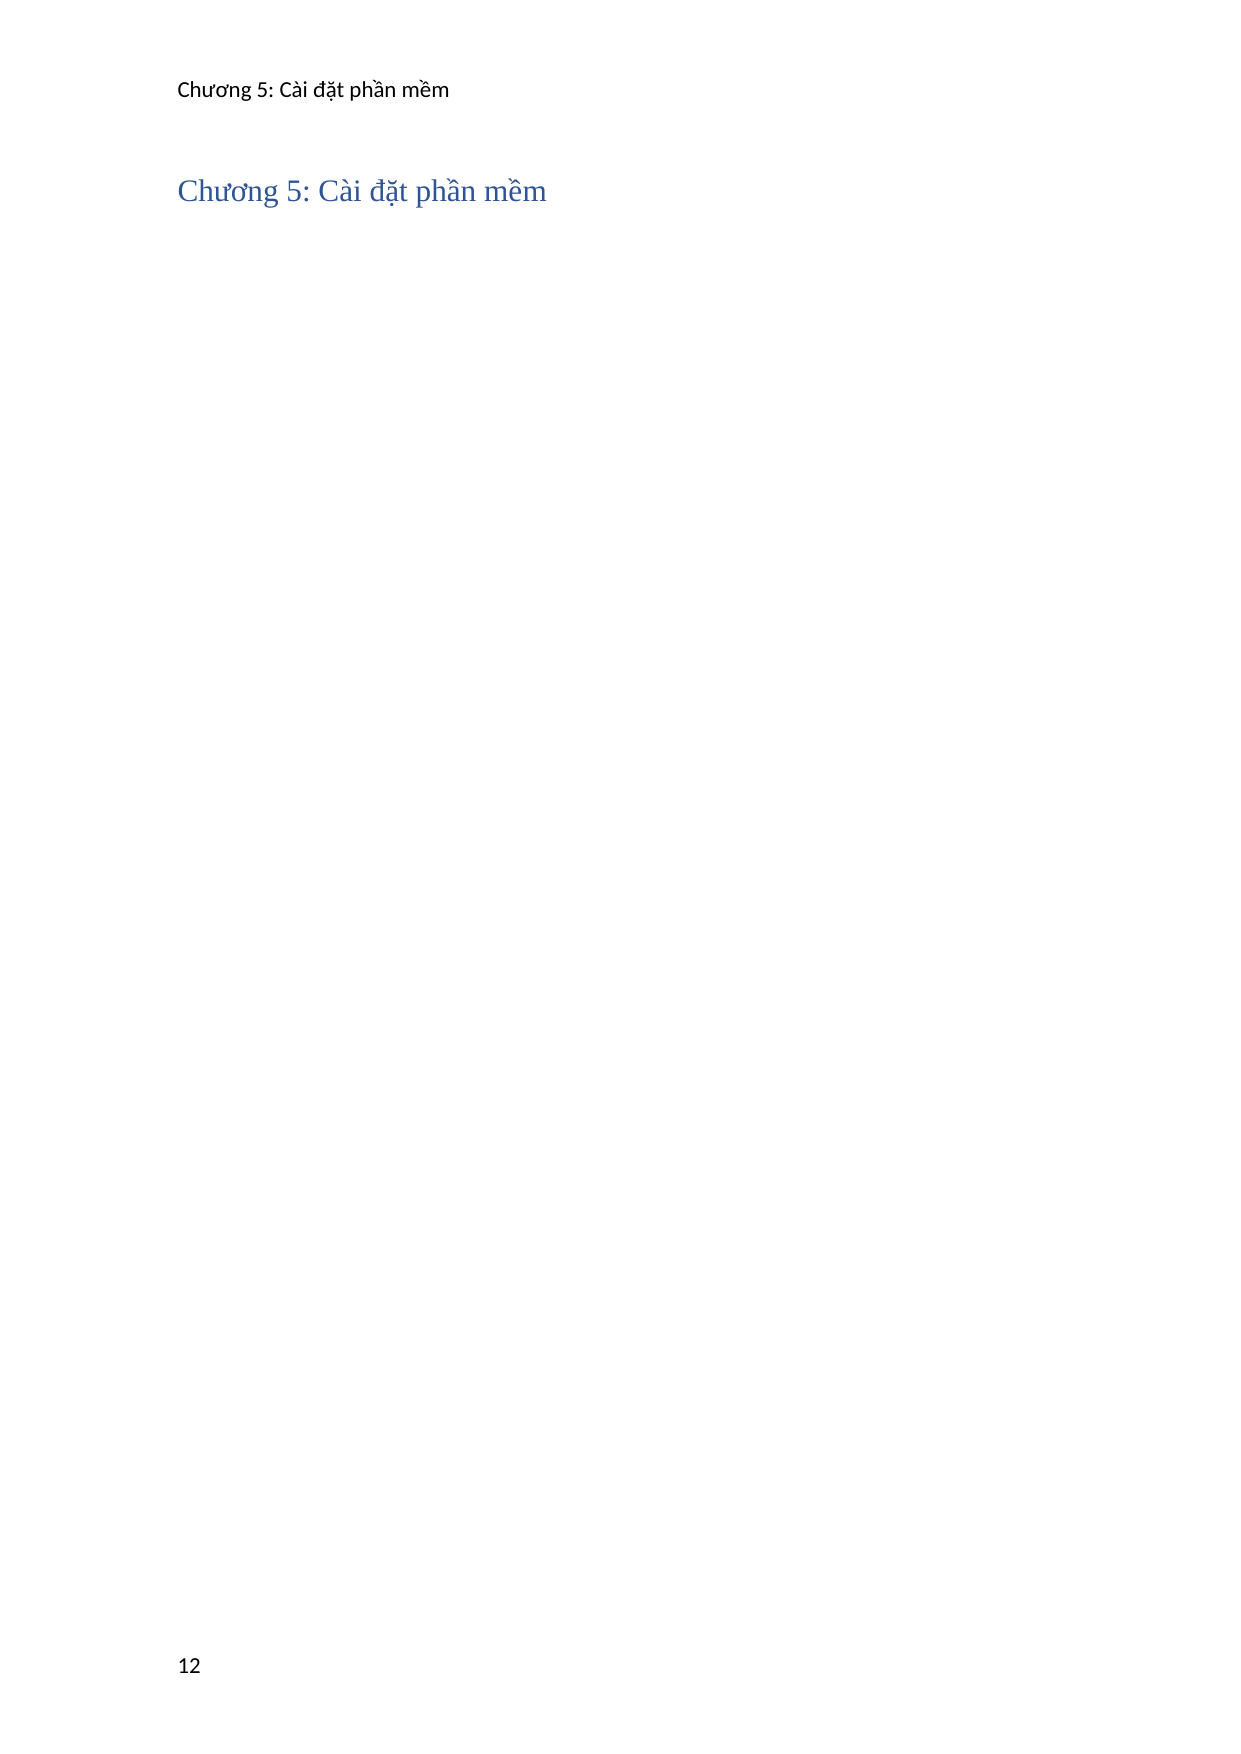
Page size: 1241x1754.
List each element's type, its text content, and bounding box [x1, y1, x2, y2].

subtitle Chương 5: Cài đặt phần mềm [177, 173, 1122, 209]
